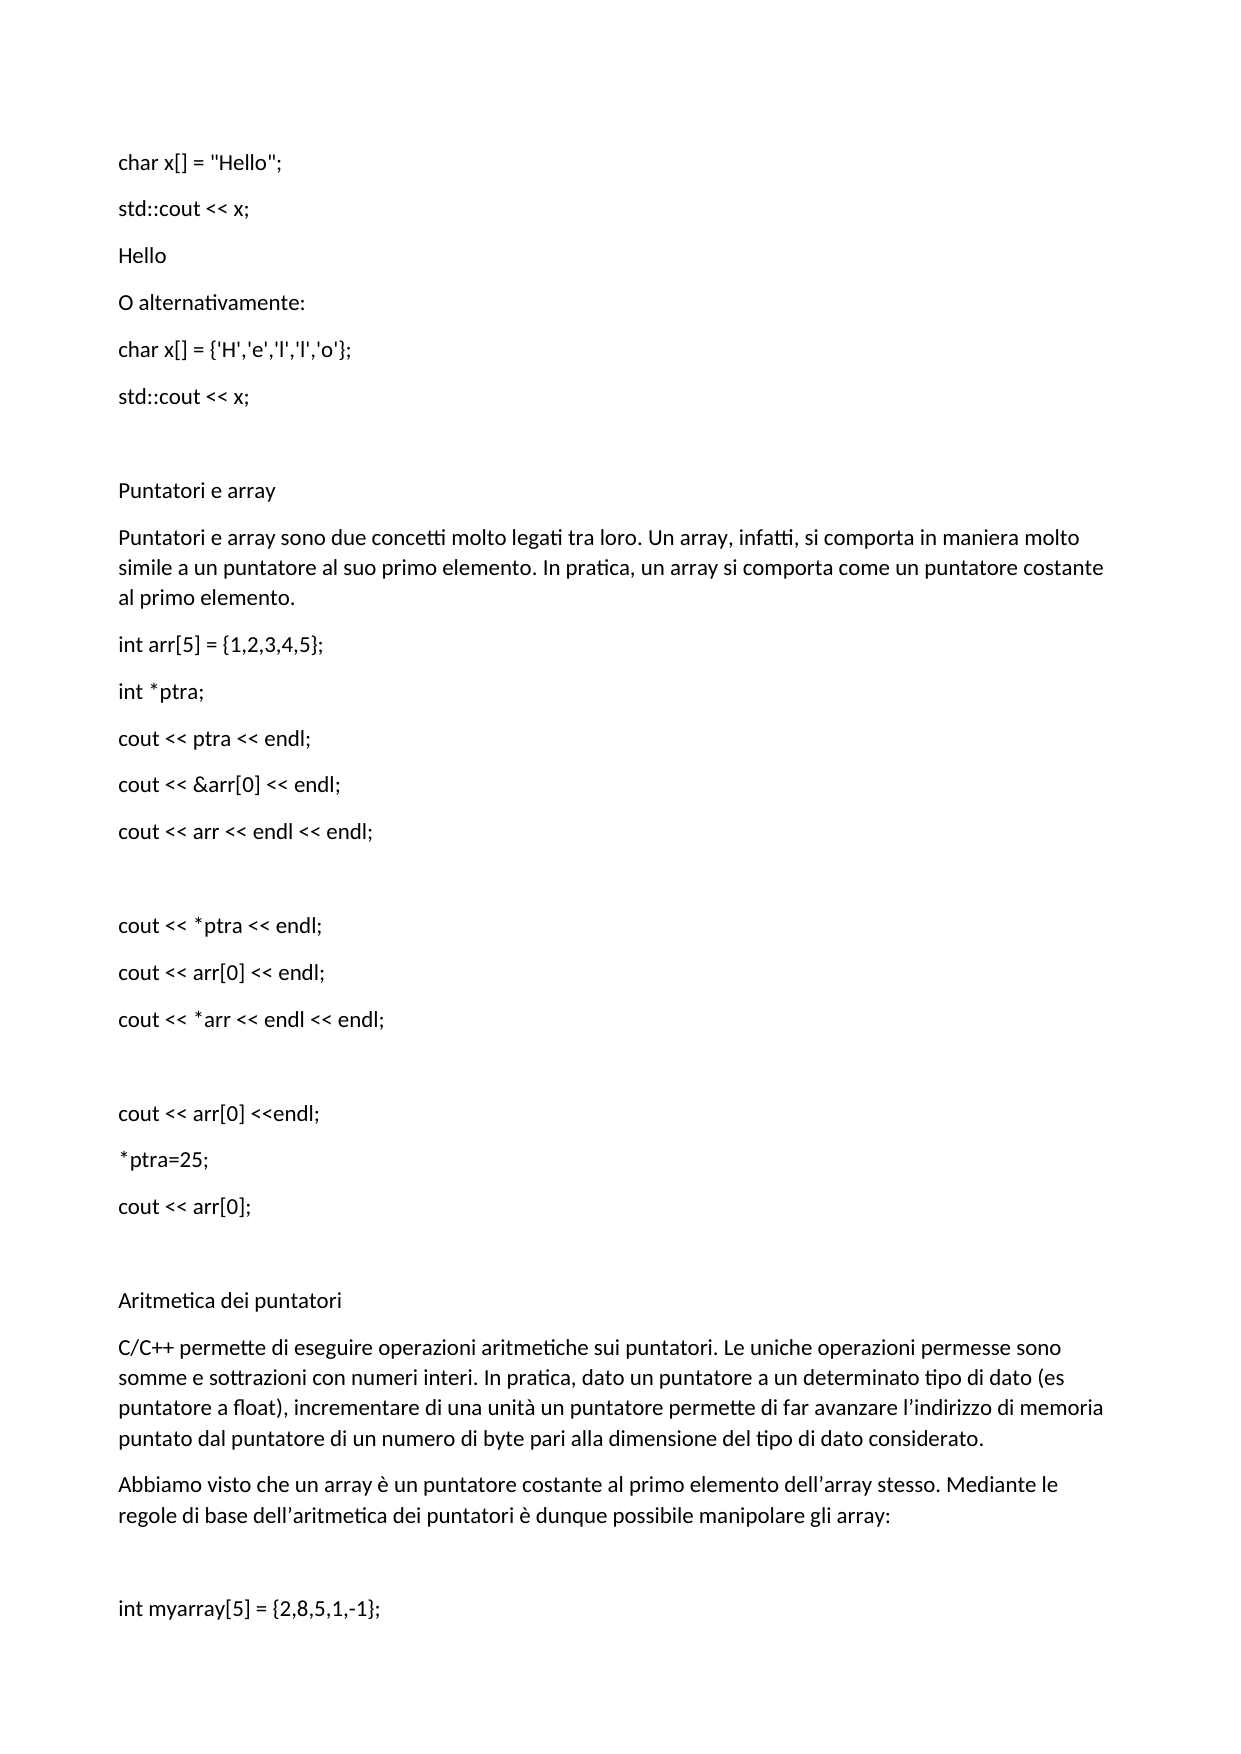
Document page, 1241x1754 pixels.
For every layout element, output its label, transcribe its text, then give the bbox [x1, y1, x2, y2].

text int arr[5] = {1,2,3,4,5}; [118, 630, 1122, 658]
text cout << arr << endl << endl; [118, 817, 1122, 845]
text cout << *arr << endl << endl; [118, 1005, 1122, 1033]
text cout << ptra << endl; [118, 724, 1122, 752]
text O alternativamente: [118, 288, 1122, 316]
text Abbiamo visto che un array è un puntatore costante al primo elemento dell’array stesso. Mediante le regole di base dell’aritmetica dei puntatori è dunque possibile manipolare gli array: [118, 1471, 1122, 1529]
text Puntatori e array sono due concetti molto legati tra loro. Un array, infatti, si comporta in maniera molto simile a un puntatore al suo primo elemento. In pratica, un array si comporta come un puntatore costante al primo elemento. [118, 523, 1122, 611]
text cout << arr[0] << endl; [118, 958, 1122, 986]
text Hello [118, 241, 1122, 269]
text C/C++ permette di eseguire operazioni aritmetiche sui puntatori. Le uniche operazioni permesse sono somme e sottrazioni con numeri interi. In pratica, dato un puntatore a un determinato tipo di dato (es puntatore a float), incrementare di una unità un puntatore permette di far avanzare l’indirizzo di memoria puntato dal puntatore di un numero di byte pari alla dimensione del tipo di dato considerato. [118, 1333, 1122, 1452]
text std::cout << x; [118, 194, 1122, 222]
text cout << &arr[0] << endl; [118, 771, 1122, 798]
text char x[] = {'H','e','l','l','o'}; [118, 335, 1122, 363]
text Aritmetica dei puntatori [118, 1286, 1122, 1314]
text cout << arr[0]; [118, 1192, 1122, 1220]
text cout << *ptra << endl; [118, 911, 1122, 939]
text std::cout << x; [118, 382, 1122, 410]
text int *ptra; [118, 677, 1122, 705]
text char x[] = "Hello"; [118, 148, 1122, 176]
text *ptra=25; [118, 1146, 1122, 1173]
text cout << arr[0] <<endl; [118, 1099, 1122, 1127]
text Puntatori e array [118, 476, 1122, 504]
text int myarray[5] = {2,8,5,1,-1}; [118, 1594, 1122, 1622]
